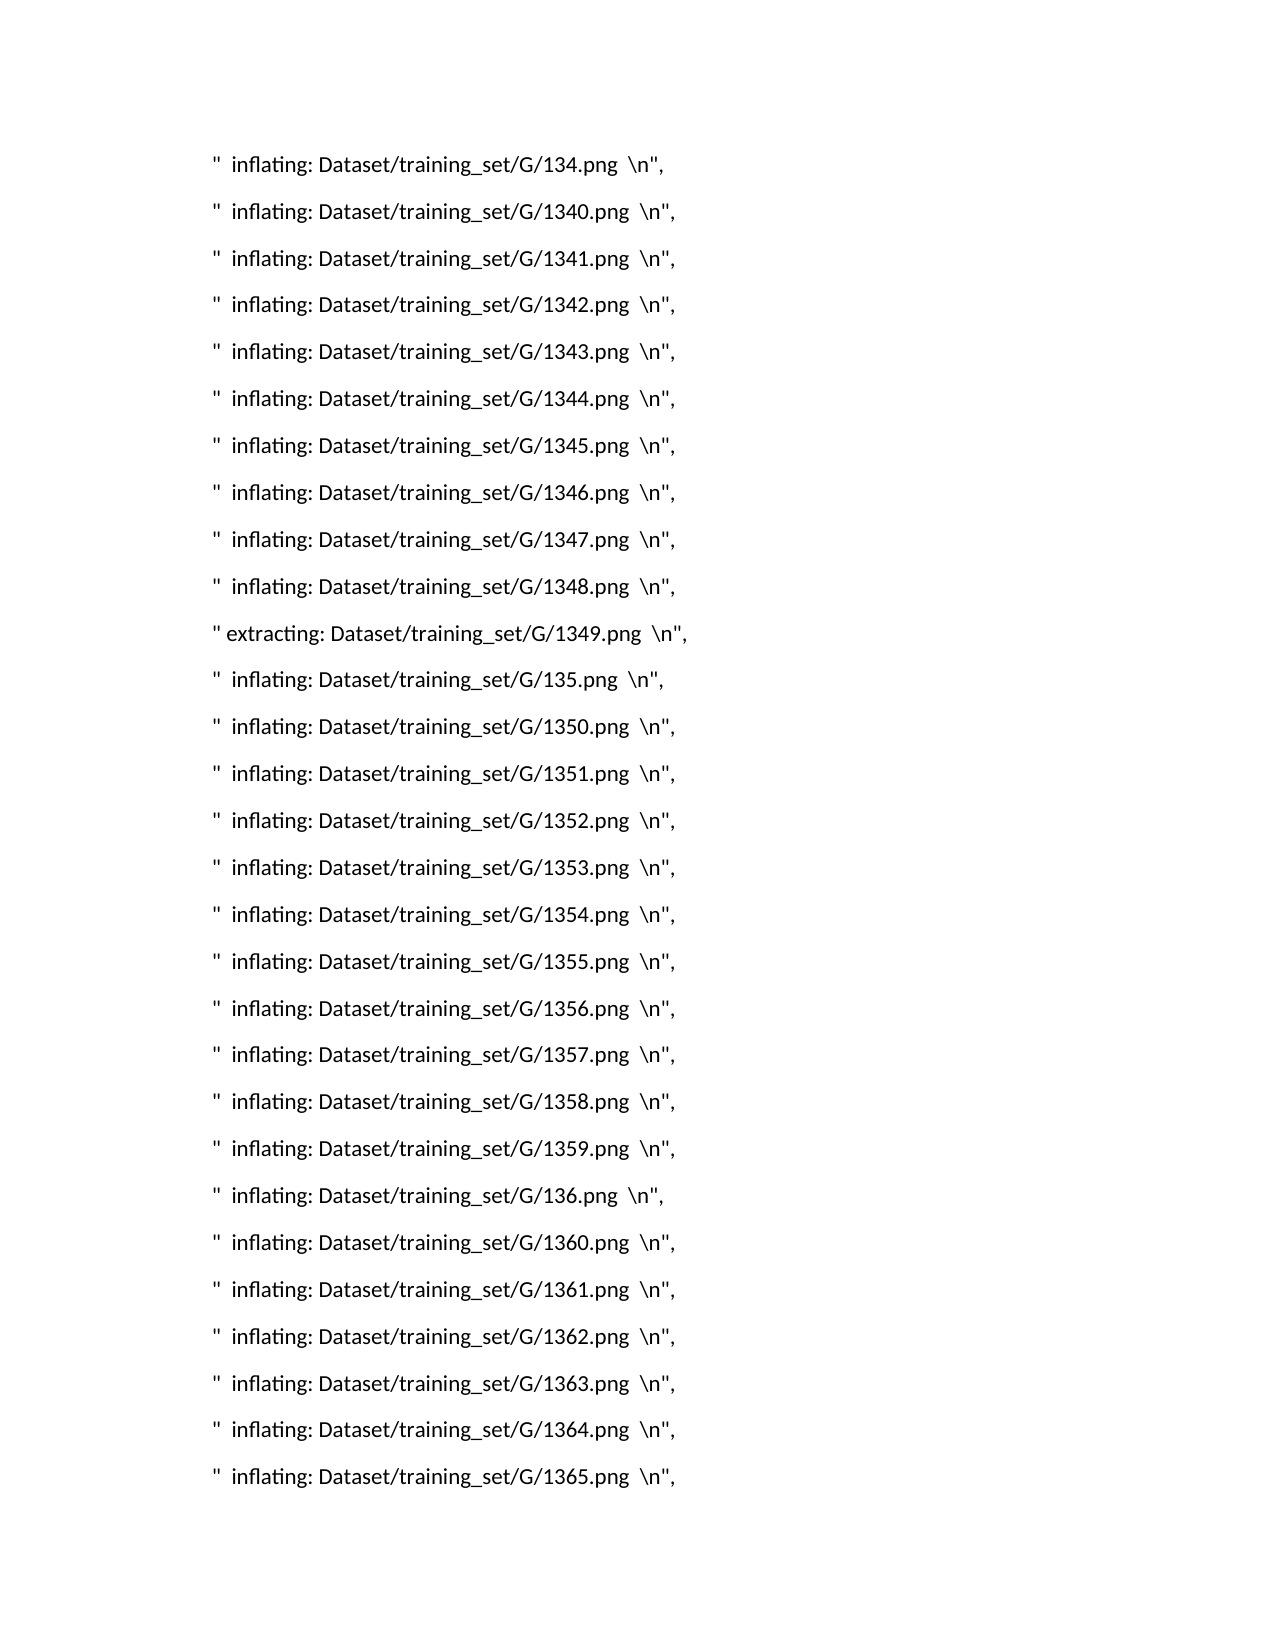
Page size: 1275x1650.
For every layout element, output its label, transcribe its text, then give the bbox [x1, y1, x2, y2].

text " inflating: Dataset/training_set/G/1344.png \n", [150, 384, 1125, 412]
text " inflating: Dataset/training_set/G/136.png \n", [150, 1181, 1125, 1209]
text " inflating: Dataset/training_set/G/1341.png \n", [150, 244, 1125, 272]
text " inflating: Dataset/training_set/G/1359.png \n", [150, 1134, 1125, 1162]
text " inflating: Dataset/training_set/G/1348.png \n", [150, 572, 1125, 600]
text " inflating: Dataset/training_set/G/1355.png \n", [150, 947, 1125, 975]
text " inflating: Dataset/training_set/G/1353.png \n", [150, 853, 1125, 881]
text " inflating: Dataset/training_set/G/1350.png \n", [150, 712, 1125, 741]
text " inflating: Dataset/training_set/G/1343.png \n", [150, 337, 1125, 366]
text " inflating: Dataset/training_set/G/1345.png \n", [150, 431, 1125, 459]
text " inflating: Dataset/training_set/G/134.png \n", [150, 150, 1125, 178]
text " inflating: Dataset/training_set/G/1365.png \n", [150, 1462, 1125, 1491]
text " inflating: Dataset/training_set/G/1356.png \n", [150, 994, 1125, 1022]
text " inflating: Dataset/training_set/G/1342.png \n", [150, 291, 1125, 319]
text " inflating: Dataset/training_set/G/1351.png \n", [150, 759, 1125, 787]
text " inflating: Dataset/training_set/G/1363.png \n", [150, 1369, 1125, 1397]
text " inflating: Dataset/training_set/G/1358.png \n", [150, 1087, 1125, 1116]
text " inflating: Dataset/training_set/G/1357.png \n", [150, 1041, 1125, 1069]
text " inflating: Dataset/training_set/G/1346.png \n", [150, 478, 1125, 506]
text " inflating: Dataset/training_set/G/1360.png \n", [150, 1228, 1125, 1256]
text " inflating: Dataset/training_set/G/1361.png \n", [150, 1275, 1125, 1303]
text " inflating: Dataset/training_set/G/1364.png \n", [150, 1416, 1125, 1444]
text " inflating: Dataset/training_set/G/1352.png \n", [150, 806, 1125, 834]
text " inflating: Dataset/training_set/G/135.png \n", [150, 666, 1125, 694]
text " inflating: Dataset/training_set/G/1362.png \n", [150, 1322, 1125, 1350]
text " inflating: Dataset/training_set/G/1354.png \n", [150, 900, 1125, 928]
text " inflating: Dataset/training_set/G/1347.png \n", [150, 525, 1125, 553]
text " inflating: Dataset/training_set/G/1340.png \n", [150, 197, 1125, 225]
text " extracting: Dataset/training_set/G/1349.png \n", [150, 619, 1125, 647]
